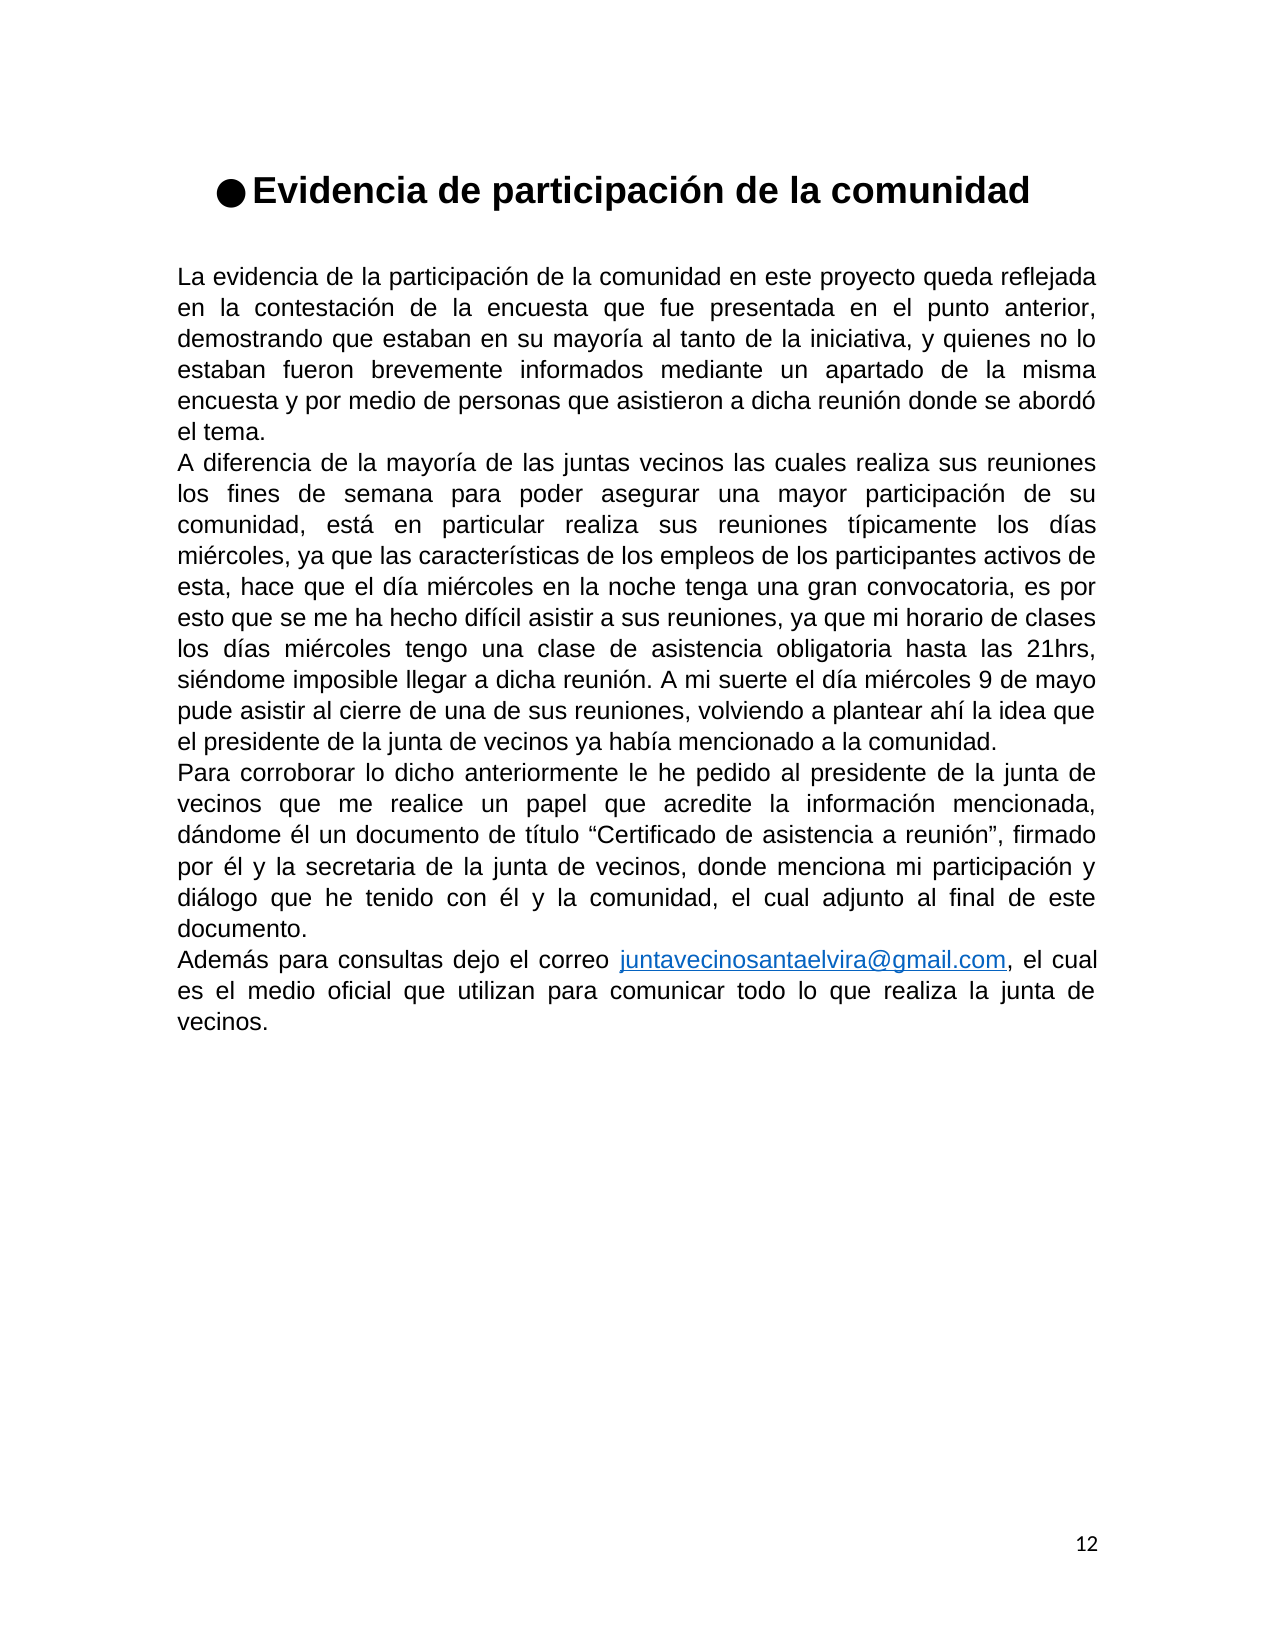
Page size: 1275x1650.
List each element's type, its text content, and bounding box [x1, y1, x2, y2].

text Para corroborar lo dicho anteriormente le he pedido al presidente de la junta de vecinos que me realice un papel que acredite la información mencionada, dándome él un documento de título “Certificado de asistencia a reunión”, firmado por él y la secretaria de la junta de vecinos, donde menciona mi participación y diálogo que he tenido con él y la comunidad, el cual adjunto al final de este documento. [177, 758, 1098, 942]
text A diferencia de la mayoría de las juntas vecinos las cuales realiza sus reuniones los fines de semana para poder asegurar una mayor participación de su comunidad, está en particular realiza sus reuniones típicamente los días miércoles, ya que las características de los empleos de los participantes activos de esta, hace que el día miércoles en la noche tenga una gran convocatoria, es por esto que se me ha hecho difícil asistir a sus reuniones, ya que mi horario de clases los días miércoles tengo una clase de asistencia obligatoria hasta las 21hrs, siéndome imposible llegar a dicha reunión. A mi suerte el día miércoles 9 de mayo pude asistir al cierre de una de sus reuniones, volviendo a plantear ahí la idea que el presidente de la junta de vecinos ya había mencionado a la comunidad. [177, 448, 1098, 756]
subtitle Evidencia de participación de la comunidad [214, 148, 1098, 224]
text Además para consultas dejo el correo juntavecinosantaelvira@gmail.com, el cual es el medio oficial que utilizan para comunicar todo lo que realiza la junta de vecinos. [177, 944, 1098, 1035]
text La evidencia de la participación de la comunidad en este proyecto queda reflejada en la contestación de la encuesta que fue presentada en el punto anterior, demostrando que estaban en su mayoría al tanto de la iniciativa, y quienes no lo estaban fueron brevemente informados mediante un apartado de la misma encuesta y por medio de personas que asistieron a dicha reunión donde se abordó el tema. [177, 262, 1098, 446]
